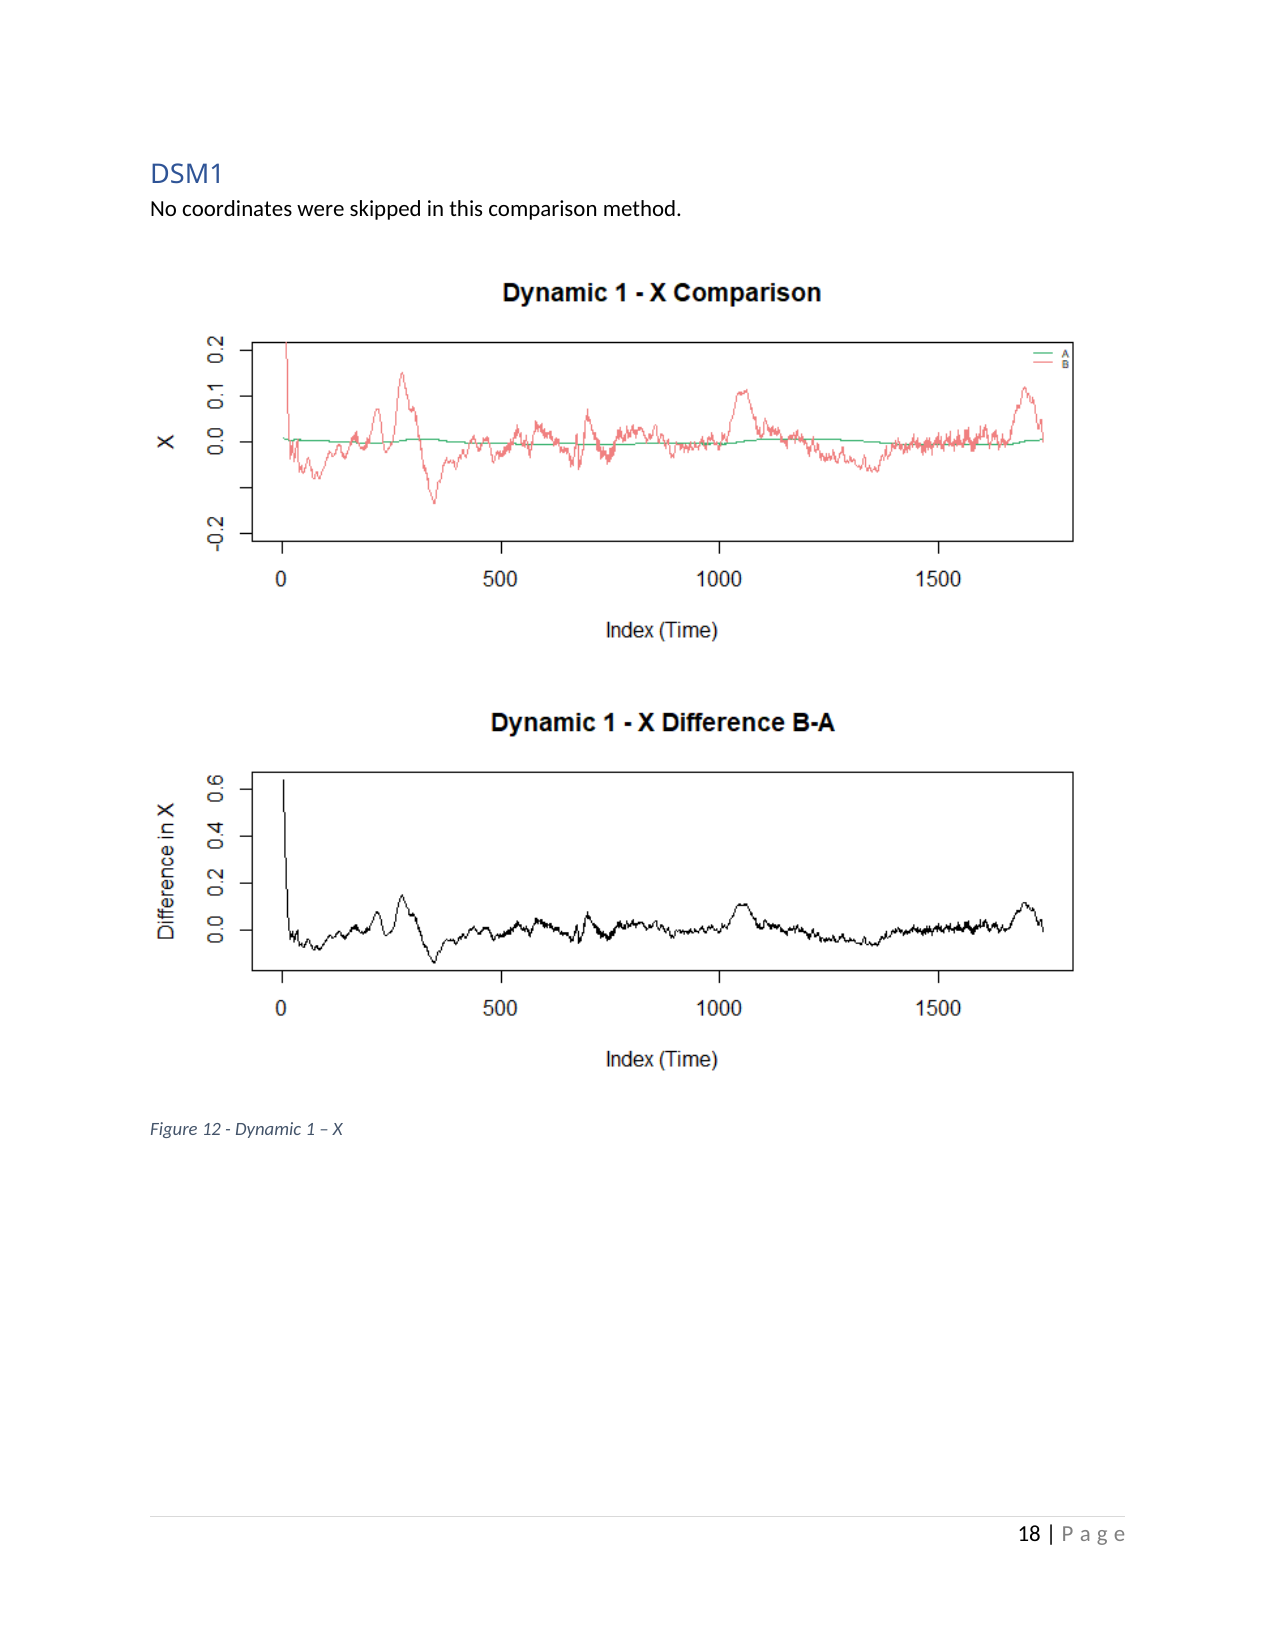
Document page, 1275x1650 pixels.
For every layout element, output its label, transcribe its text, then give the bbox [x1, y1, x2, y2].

text Figure 12 - Dynamic 1 – X [150, 1117, 1125, 1140]
subtitle DSM1 [150, 154, 1125, 191]
picture [150, 670, 1125, 1098]
text No coordinates were skipped in this comparison method. [150, 194, 1125, 222]
picture [150, 240, 1125, 669]
